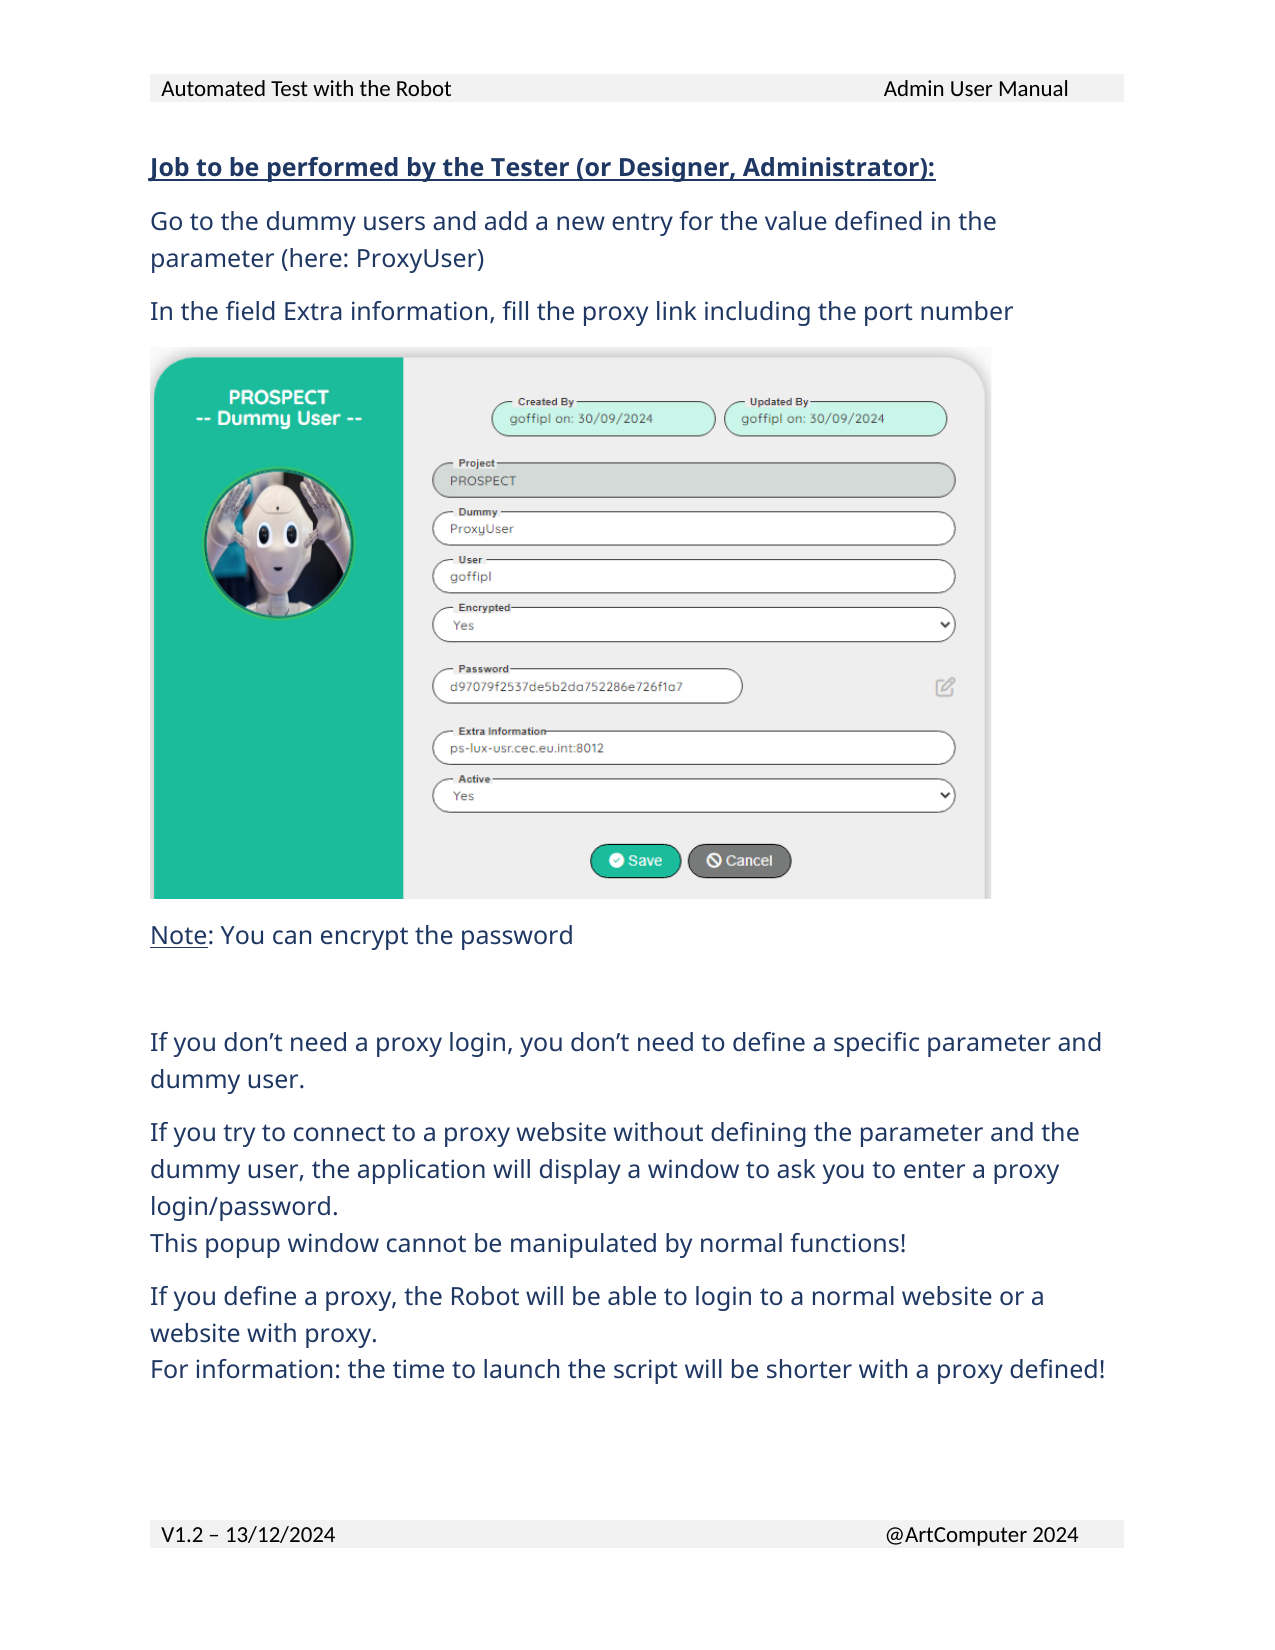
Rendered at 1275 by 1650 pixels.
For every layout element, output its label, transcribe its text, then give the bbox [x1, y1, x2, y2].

text If you define a proxy, the Robot will be able to login to a normal website or a website with proxy. For information: the time to launch the script will be shorter with a proxy defined! [150, 1279, 1125, 1386]
text Job to be performed by the Tester (or Designer, Administrator): [150, 150, 1125, 184]
text In the field Extra information, fill the proxy link including the port number [150, 294, 1125, 328]
text If you try to connect to a proxy website without defining the parameter and the dummy user, the application will display a window to ask you to enter a proxy login/password. This popup window cannot be manipulated by normal functions! [150, 1115, 1125, 1259]
text Go to the dummy users and add a new entry for the value defined in the parameter (here: ProxyUser) [150, 203, 1125, 274]
picture [150, 347, 992, 899]
text Note: You can encrypt the password [150, 918, 1125, 952]
text If you don’t need a proxy login, you don’t need to define a specific parameter and dummy user. [150, 1025, 1125, 1096]
